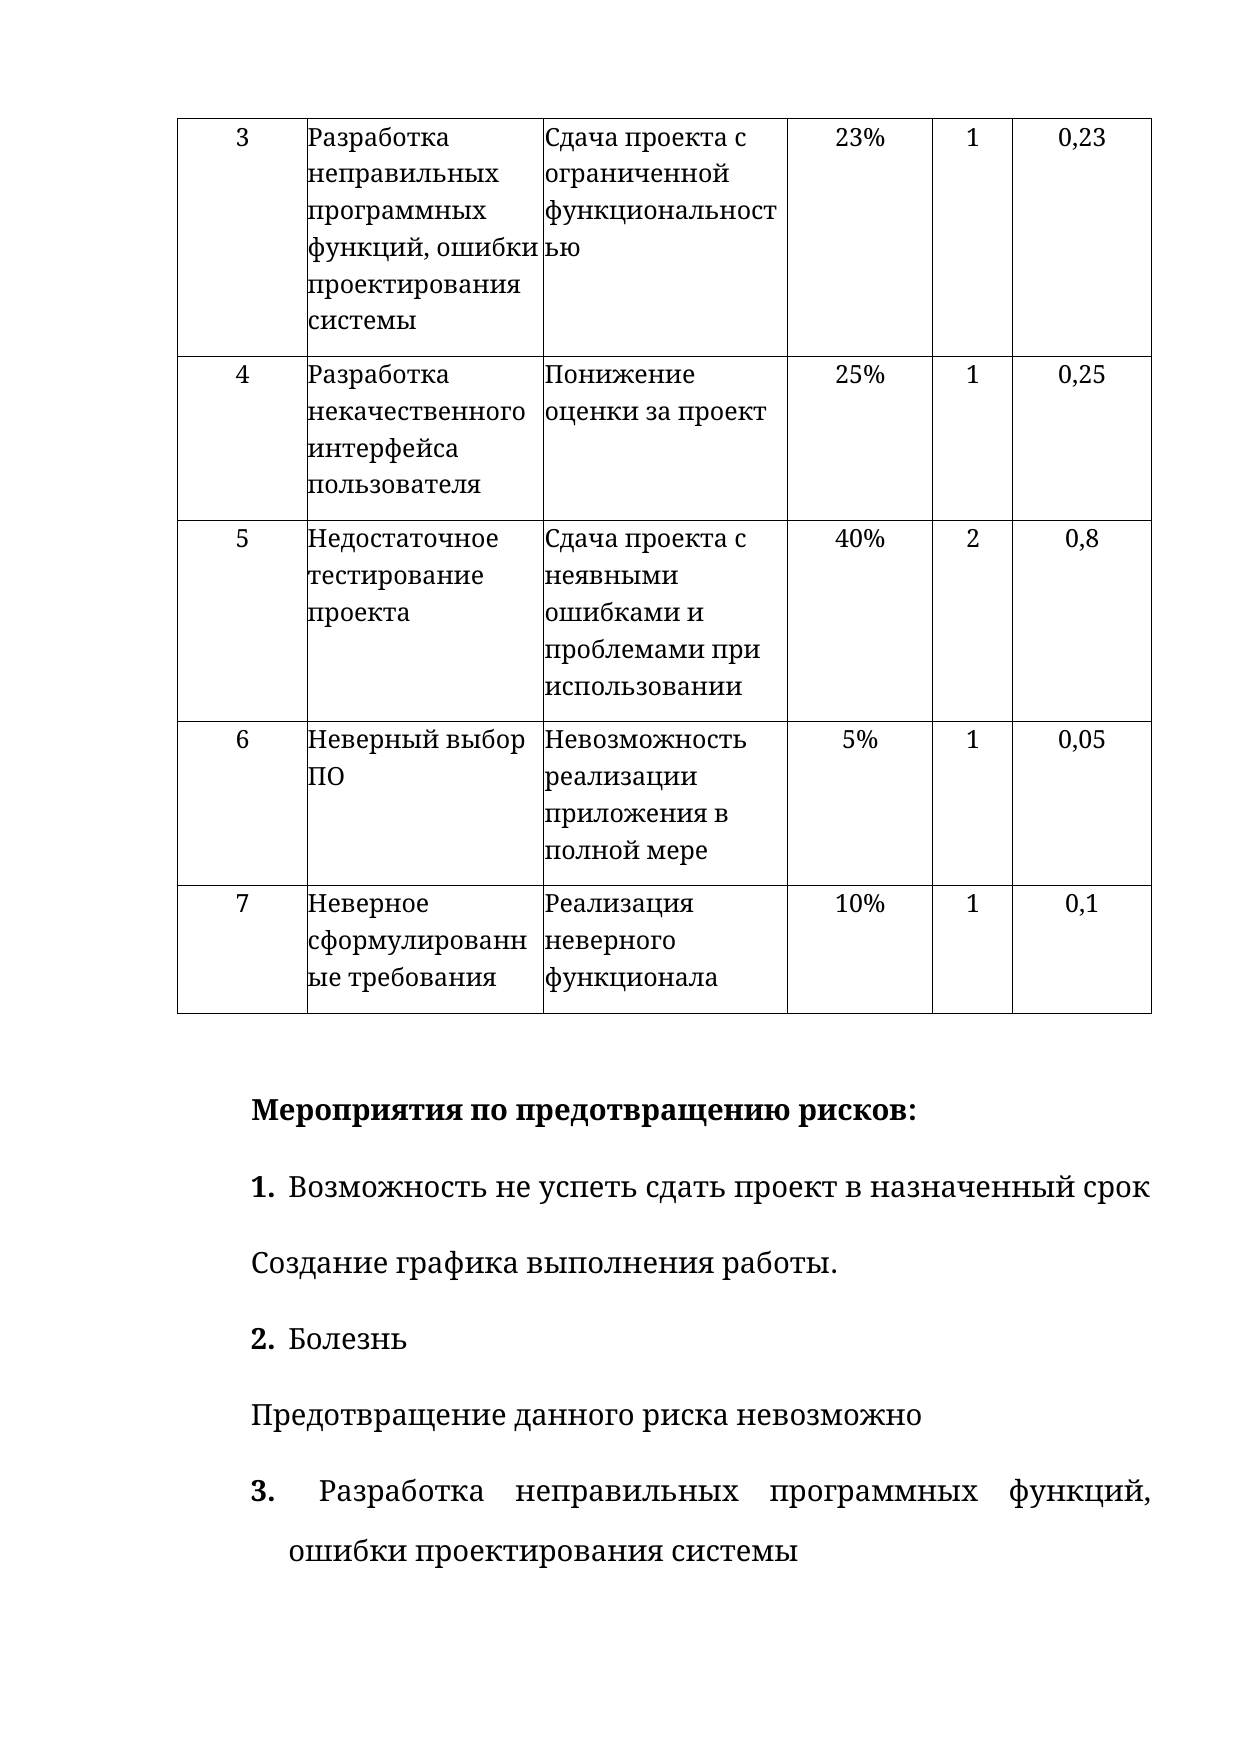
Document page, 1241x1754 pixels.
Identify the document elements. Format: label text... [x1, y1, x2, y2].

table_cell Сдача проекта с неявными ошибками и проблемами при использовании [544, 521, 787, 721]
table_cell 6 [178, 722, 307, 885]
table_cell Сдача проекта с ограниченной функциональностью [544, 119, 787, 356]
table_cell Недостаточное тестирование проекта [308, 521, 543, 721]
table_cell 5% [788, 722, 932, 885]
text Мероприятия по предотвращению рисков: [177, 1090, 1152, 1129]
table_cell 23% [788, 119, 932, 356]
table_cell Понижение оценки за проект [544, 357, 787, 520]
table_cell Неверный выбор ПО [308, 722, 543, 885]
table_cell 1 [933, 357, 1012, 520]
table_cell 1 [933, 886, 1012, 1012]
table_cell 40% [788, 521, 932, 721]
list Разработка неправильных программных функций, ошибки проектирования системы [251, 1470, 1152, 1569]
table_cell Разработка неправильных программных функций, ошибки проектирования системы [308, 119, 543, 356]
text Создание графика выполнения работы. [251, 1242, 1152, 1282]
table_cell 2 [933, 521, 1012, 721]
table_cell 10% [788, 886, 932, 1012]
table_cell 3 [178, 119, 307, 356]
table_cell 0,1 [1013, 886, 1151, 1012]
table_cell Реализация неверного функционала [544, 886, 787, 1012]
table_cell Разработка некачественного интерфейса пользователя [308, 357, 543, 520]
table_cell 1 [933, 722, 1012, 885]
table_cell 0,23 [1013, 119, 1151, 356]
table_cell 1 [933, 119, 1012, 356]
table_cell Невозможность реализации приложения в полной мере [544, 722, 787, 885]
table_cell 4 [178, 357, 307, 520]
list Болезнь [251, 1318, 1152, 1358]
table_cell 0,05 [1013, 722, 1151, 885]
table_cell 5 [178, 521, 307, 721]
table_cell Неверное сформулированные требования [308, 886, 543, 1012]
table_cell 25% [788, 357, 932, 520]
table_cell 7 [178, 886, 307, 1012]
list Возможность не успеть сдать проект в назначенный срок [251, 1166, 1152, 1206]
table_cell 0,8 [1013, 521, 1151, 721]
text Предотвращение данного риска невозможно [251, 1394, 1152, 1434]
table_cell 0,25 [1013, 357, 1151, 520]
